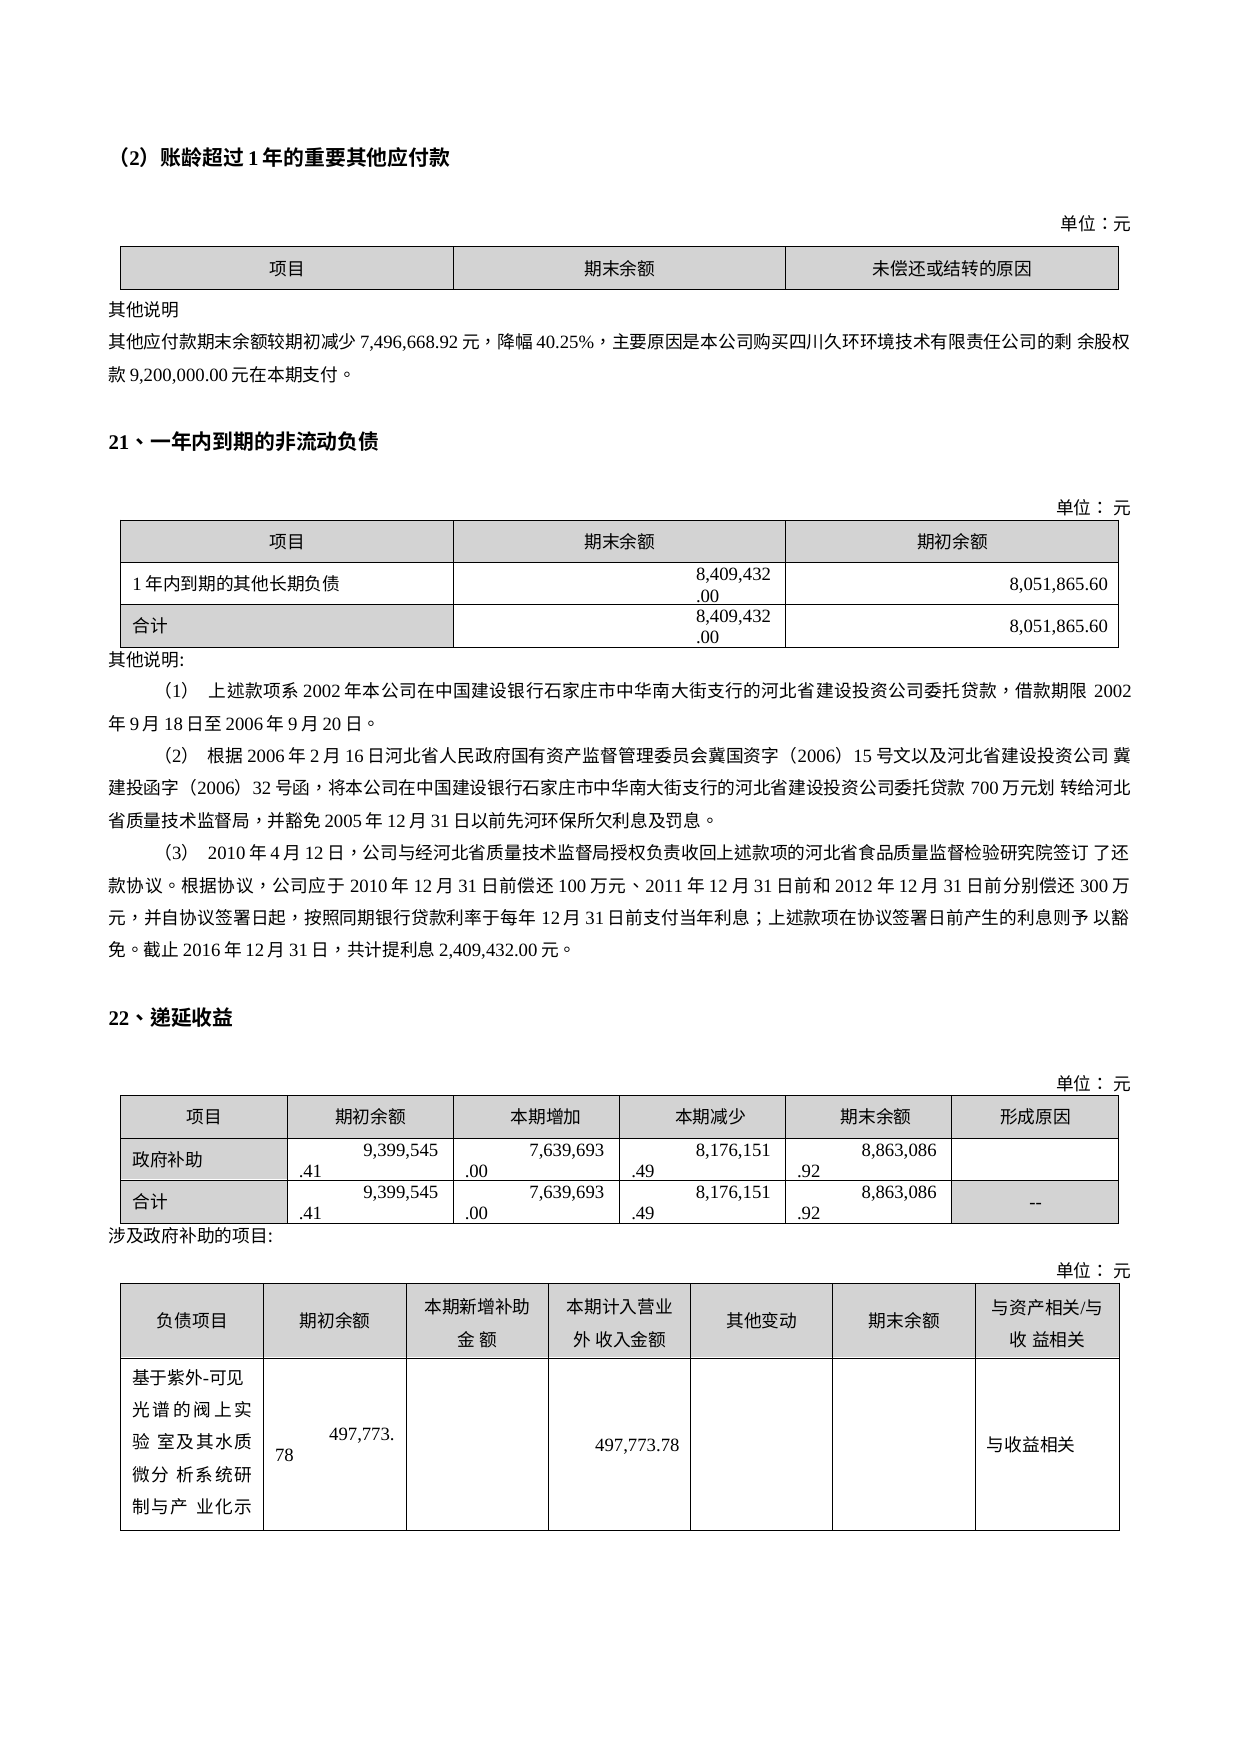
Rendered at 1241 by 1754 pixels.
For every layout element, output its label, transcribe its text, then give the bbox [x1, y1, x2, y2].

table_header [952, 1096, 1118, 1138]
text 其他说明 [108, 290, 1131, 323]
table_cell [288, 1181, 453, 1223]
text 涉及政府补助的项目: [108, 1224, 1131, 1248]
text 单位： 元 [108, 1071, 1131, 1095]
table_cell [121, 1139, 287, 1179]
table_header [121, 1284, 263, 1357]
text （3） 2010年4月12日，公司与经河北省质量技术监督局授权负责收回上述款项的河北省食品质量监督检验研究院签订 了还款协议。根据协议，公司应于2010年12月31日前偿还100万元、2011年12月31日前和2012年12月31日前分别偿还300万 元，并自协议签署日起，按照同期银行贷款利率于每年12月31日前支付当年利息；上述款项在协议签署日前产生的利息则予 以豁免。截止2016年12月31日，共计提利息2,409,432.00元。 [108, 834, 1131, 963]
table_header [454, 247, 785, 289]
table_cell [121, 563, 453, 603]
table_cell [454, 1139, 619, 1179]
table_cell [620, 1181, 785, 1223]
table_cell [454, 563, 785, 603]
text 单位：元 [108, 211, 1131, 235]
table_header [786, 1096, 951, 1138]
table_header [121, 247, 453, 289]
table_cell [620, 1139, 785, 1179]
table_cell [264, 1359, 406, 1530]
subtitle （2）账龄超过1年的重要其他应付款 [108, 143, 1131, 172]
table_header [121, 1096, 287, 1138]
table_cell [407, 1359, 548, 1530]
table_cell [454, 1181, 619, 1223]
text 其他说明: [108, 648, 1131, 672]
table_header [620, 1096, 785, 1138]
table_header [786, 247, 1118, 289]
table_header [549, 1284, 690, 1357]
text 其他应付款期末余额较期初减少7,496,668.92元，降幅40.25%，主要原因是本公司购买四川久环环境技术有限责任公司的剩 余股权款9,200,000.00元在本期支付。 [108, 323, 1131, 388]
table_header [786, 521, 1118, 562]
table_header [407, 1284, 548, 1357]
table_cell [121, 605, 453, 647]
text （1） 上述款项系2002年本公司在中国建设银行石家庄市中华南大街支行的河北省建设投资公司委托贷款，借款期限 2002年9月18日至2006年9月20日。 [108, 672, 1131, 737]
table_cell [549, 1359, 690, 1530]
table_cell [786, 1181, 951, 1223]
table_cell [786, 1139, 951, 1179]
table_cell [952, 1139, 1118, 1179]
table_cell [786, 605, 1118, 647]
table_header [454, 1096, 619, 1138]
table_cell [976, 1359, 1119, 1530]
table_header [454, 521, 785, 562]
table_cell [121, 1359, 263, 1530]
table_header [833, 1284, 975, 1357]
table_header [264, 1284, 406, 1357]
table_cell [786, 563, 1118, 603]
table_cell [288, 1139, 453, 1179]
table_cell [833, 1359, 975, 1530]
subtitle 22、递延收益 [108, 1003, 1131, 1031]
text （2） 根据2006年2月16日河北省人民政府国有资产监督管理委员会冀国资字（2006）15号文以及河北省建设投资公司 冀建投函字（2006）32号函，将本公司在中国建设银行石家庄市中华南大街支行的河北省建设投资公司委托贷款700万元划 转给河北省质量技术监督局，并豁免2005年12月31日以前先河环保所欠利息及罚息。 [108, 737, 1131, 834]
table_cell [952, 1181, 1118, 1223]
subtitle 21、一年内到期的非流动负债 [108, 427, 1131, 456]
text 单位： 元 [108, 1258, 1131, 1282]
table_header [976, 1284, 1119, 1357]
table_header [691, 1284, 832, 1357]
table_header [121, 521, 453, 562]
text 单位： 元 [108, 495, 1131, 519]
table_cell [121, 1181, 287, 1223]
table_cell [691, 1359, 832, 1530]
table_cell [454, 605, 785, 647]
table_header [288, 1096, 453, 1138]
